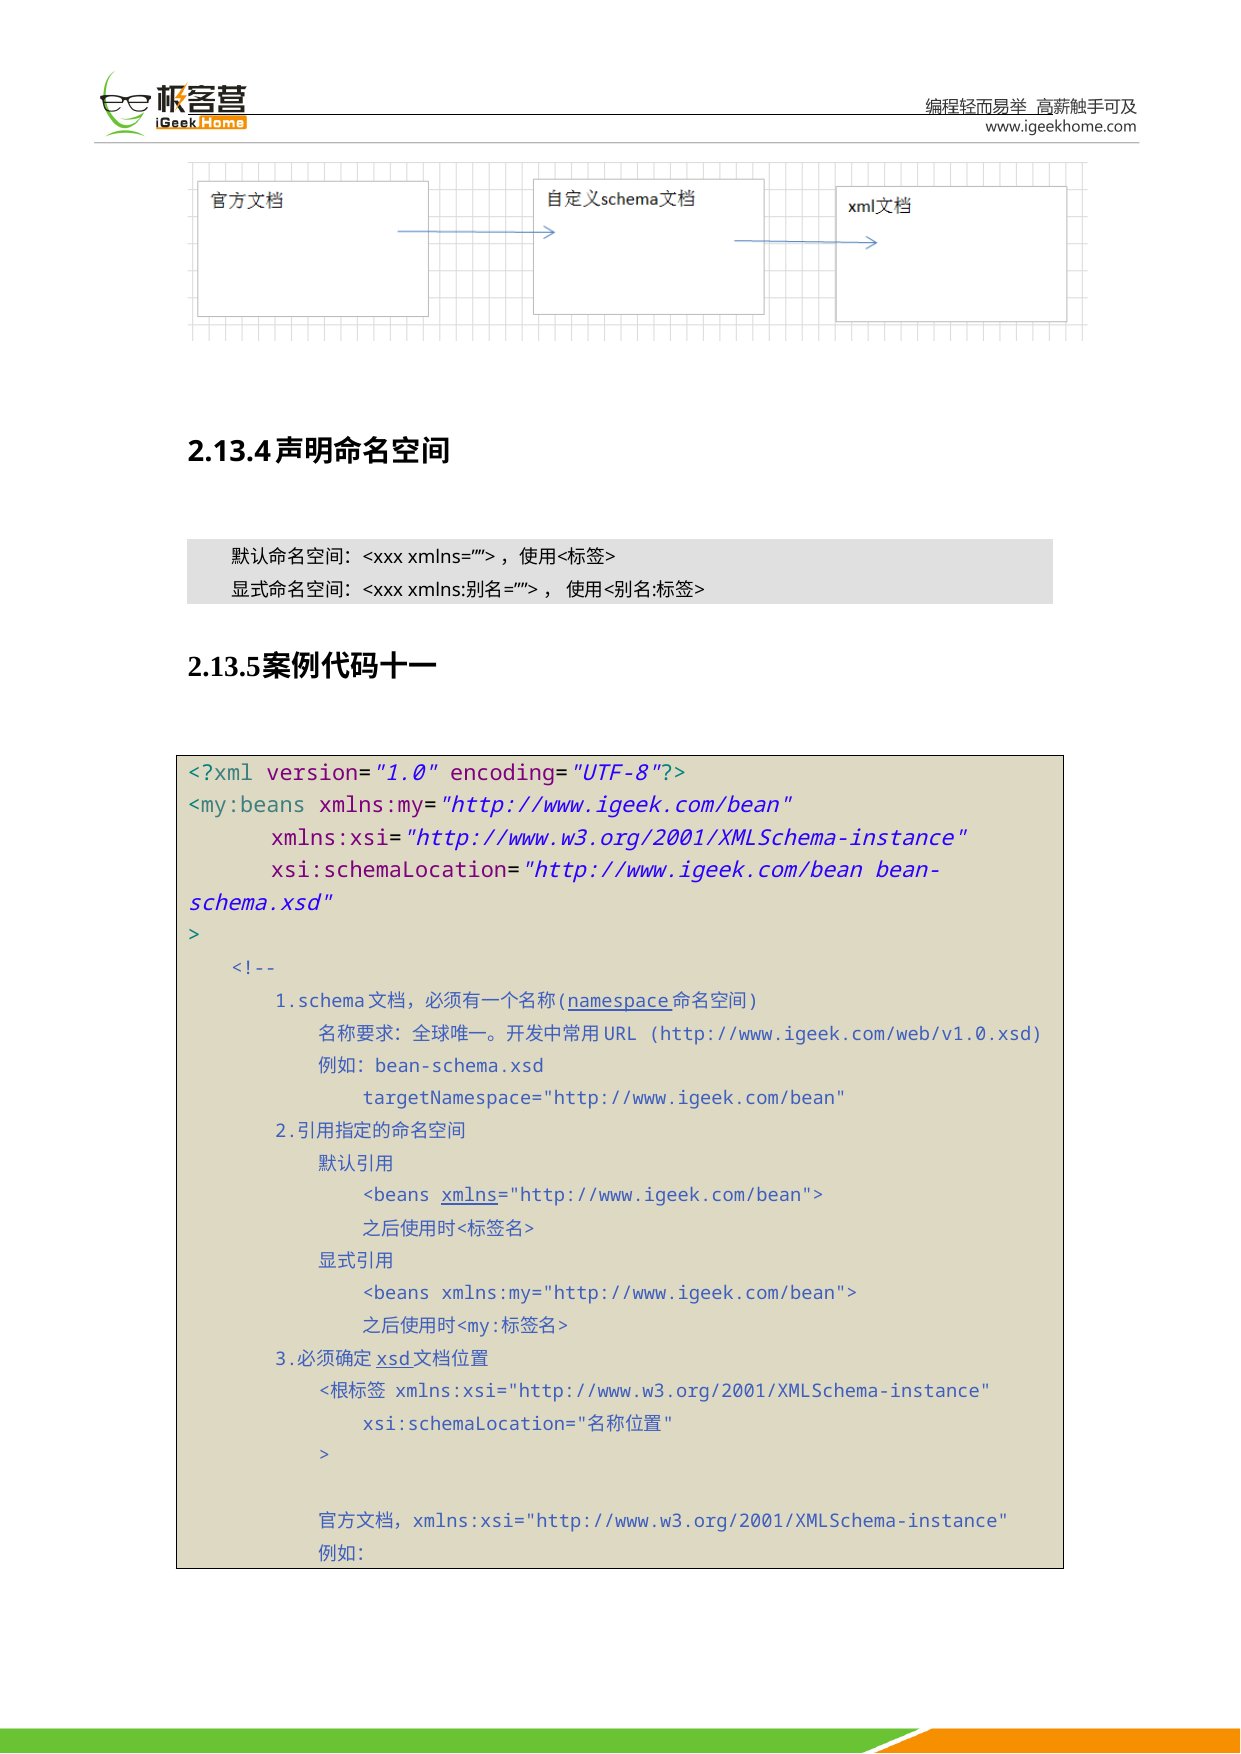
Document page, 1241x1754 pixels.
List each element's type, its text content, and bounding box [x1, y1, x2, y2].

subtitle 案例代码十一 [187, 632, 1053, 697]
text 显式命名空间：<xxx xmlns:别名=””> ， 使用<别名:标签> [187, 572, 1053, 604]
picture [0, 1, 1241, 151]
text 默认命名空间：<xxx xmlns=””> ，使用<标签> [187, 539, 1053, 572]
picture [0, 1690, 1241, 1753]
subtitle 声明命名空间 [187, 417, 1053, 482]
picture [187, 162, 1088, 341]
